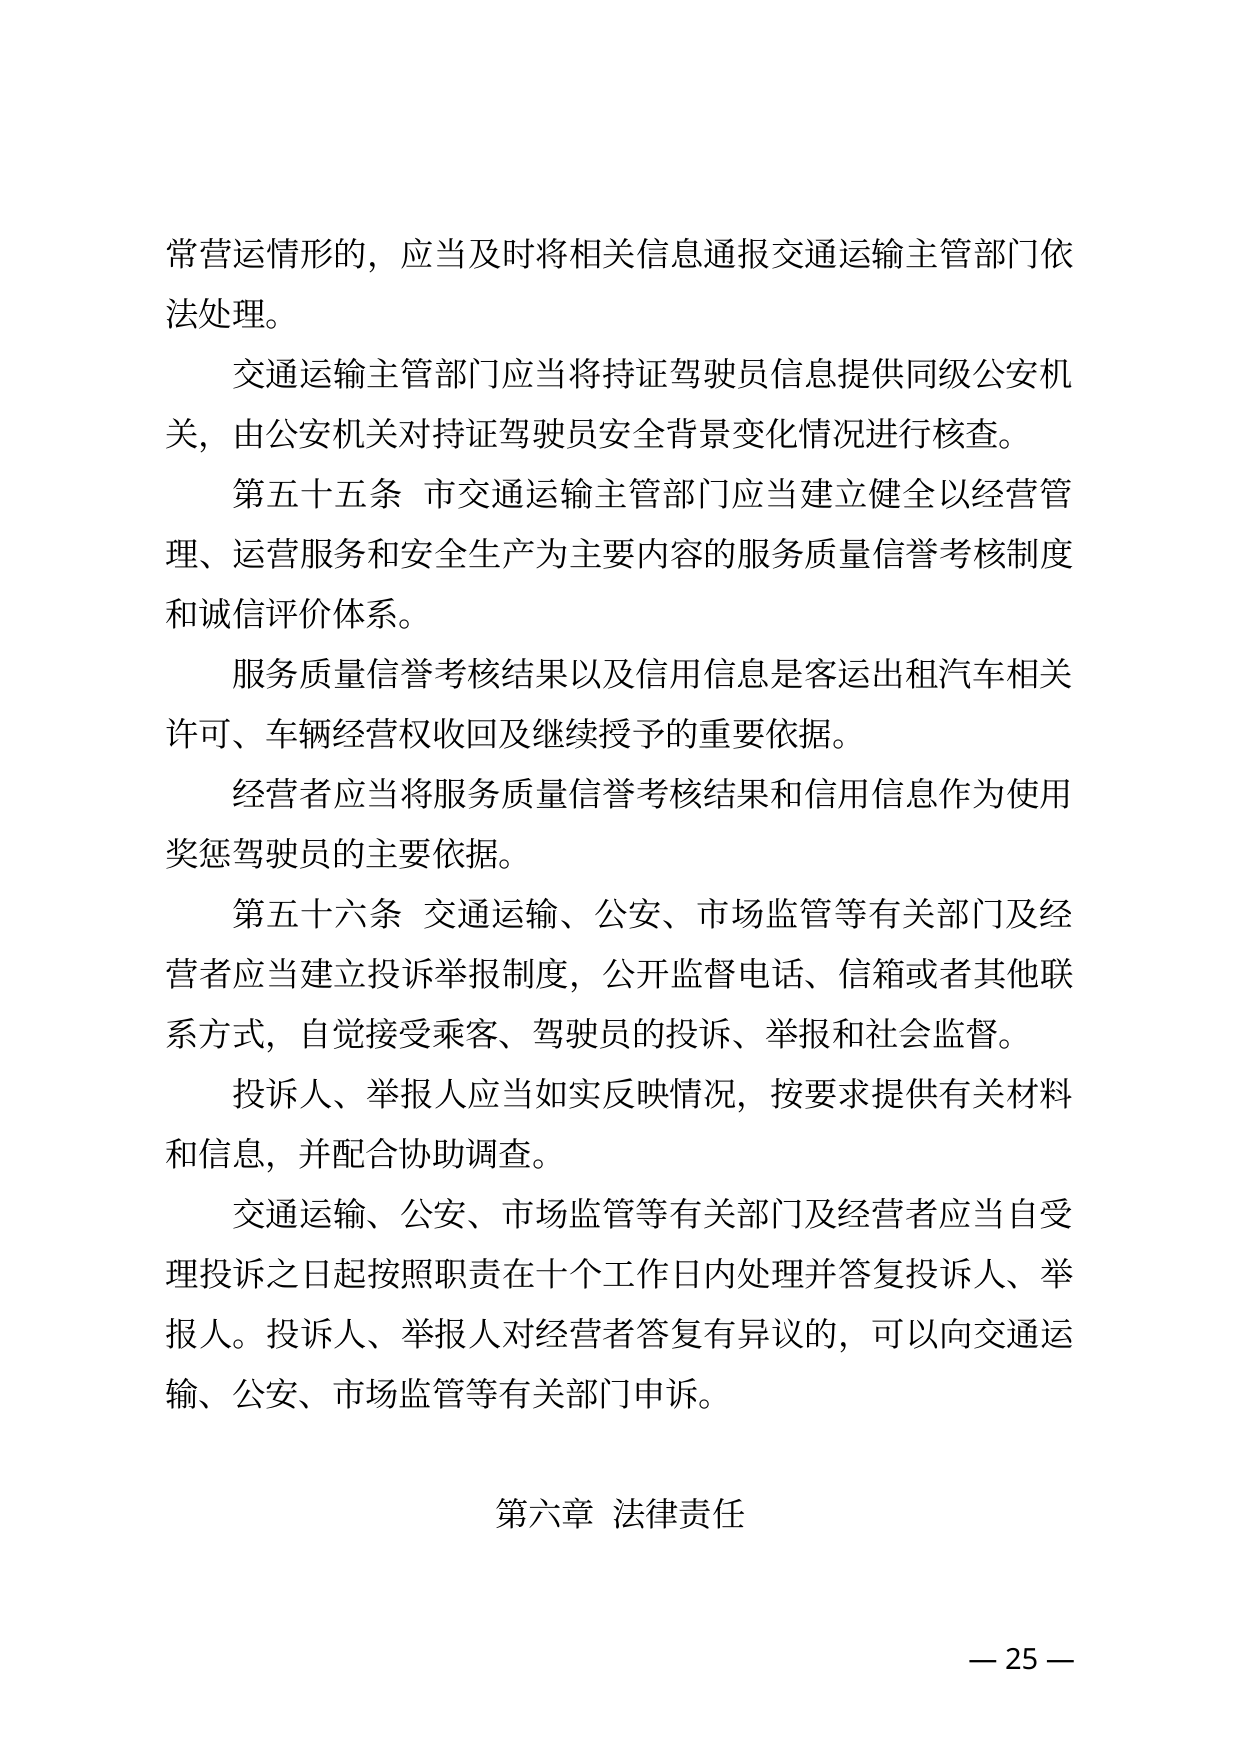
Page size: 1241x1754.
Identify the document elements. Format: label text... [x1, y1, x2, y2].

text 第六章 法律责任 [165, 1478, 1075, 1538]
text 交通运输、公安、市场监管等有关部门及经营者应当自受理投诉之日起按照职责在十个工作日内处理并答复投诉人、举报人。投诉人、举报人对经营者答复有异议的，可以向交通运输、公安、市场监管等有关部门申诉。 [165, 1178, 1075, 1418]
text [165, 218, 1075, 338]
text 交通运输主管部门应当将持证驾驶员信息提供同级公安机关，由公安机关对持证驾驶员安全背景变化情况进行核查。 [165, 338, 1075, 458]
text 投诉人、举报人应当如实反映情况，按要求提供有关材料和信息，并配合协助调查。 [165, 1058, 1075, 1178]
text 第五十六条 交通运输、公安、市场监管等有关部门及经营者应当建立投诉举报制度，公开监督电话、信箱或者其他联系方式，自觉接受乘客、驾驶员的投诉、举报和社会监督。 [165, 878, 1075, 1058]
text 经营者应当将服务质量信誉考核结果和信用信息作为使用、奖惩驾驶员的主要依据。 [165, 758, 1075, 878]
text 第五十五条 市交通运输主管部门应当建立健全以经营管理、运营服务和安全生产为主要内容的服务质量信誉考核制度和诚信评价体系。 [165, 458, 1075, 638]
text 服务质量信誉考核结果以及信用信息是客运出租汽车相关许可、车辆经营权收回及继续授予的重要依据。 [165, 638, 1075, 758]
